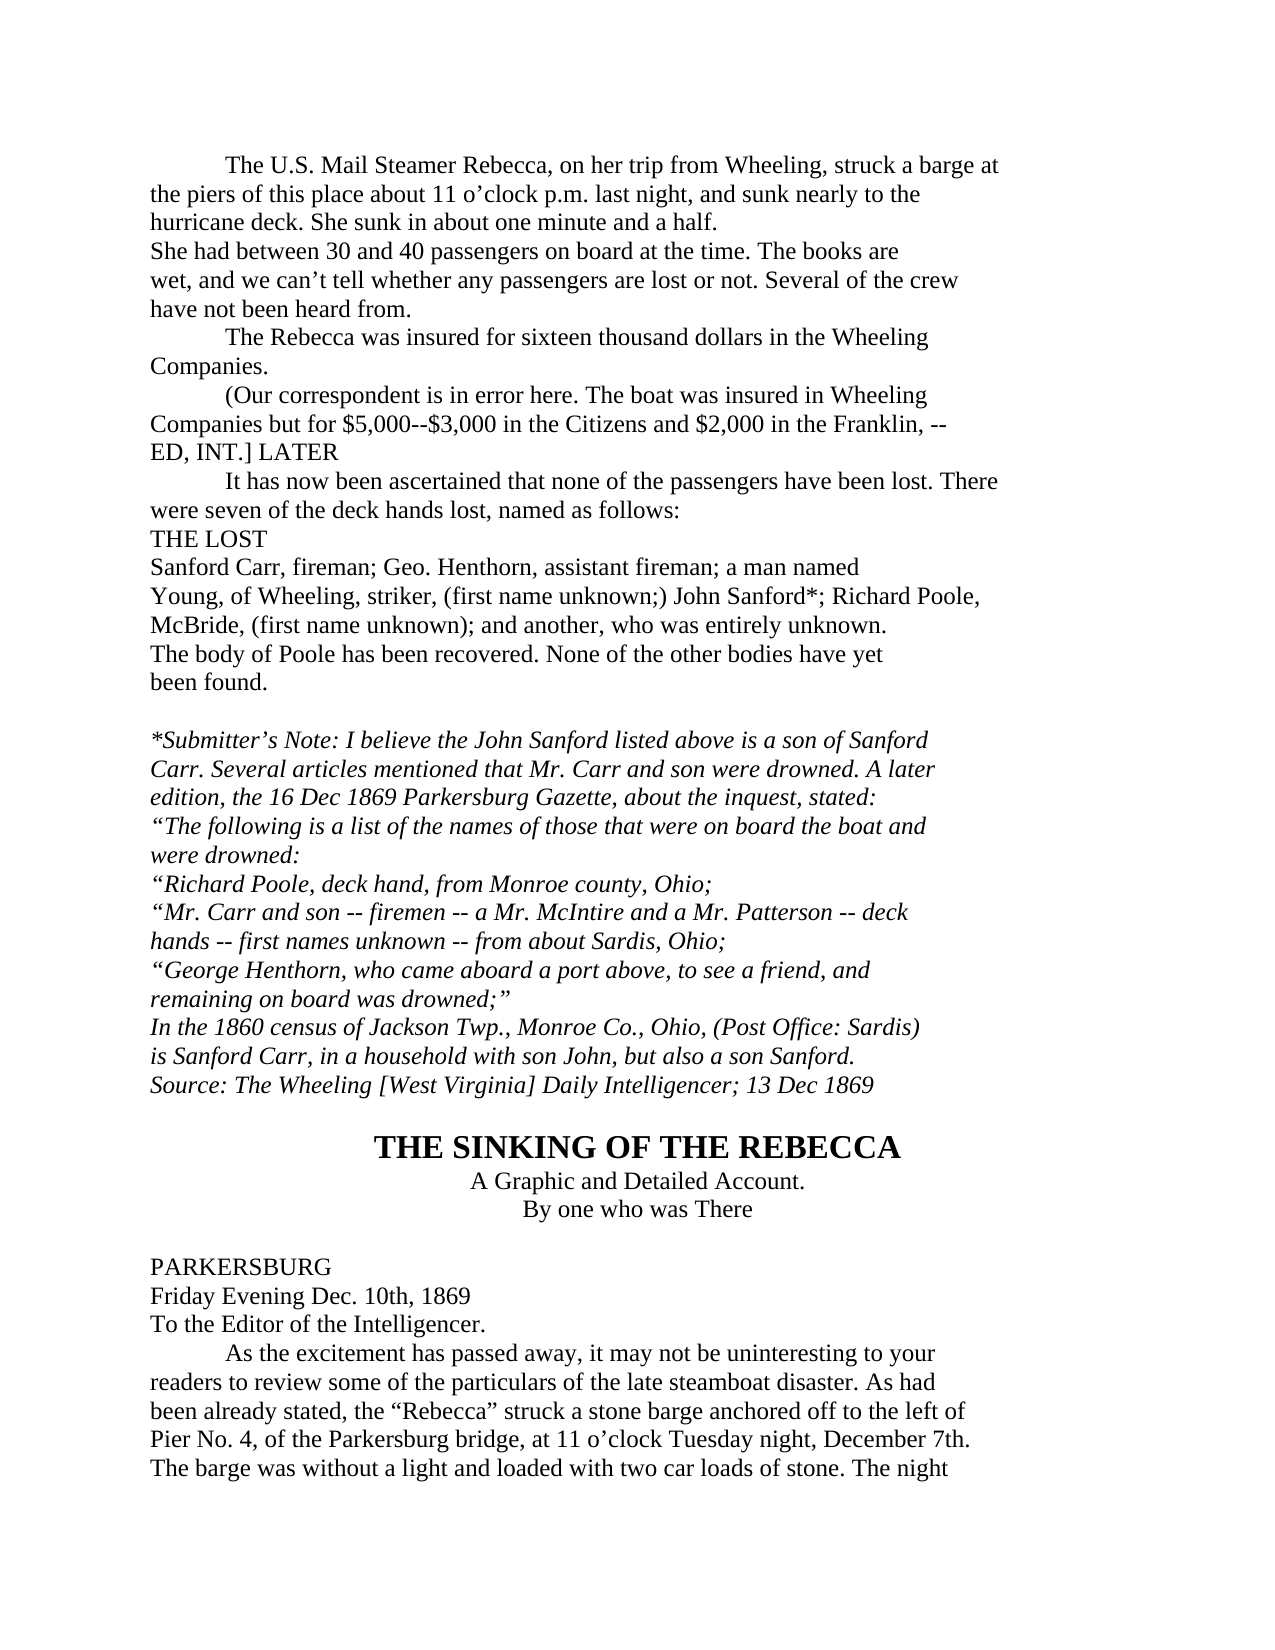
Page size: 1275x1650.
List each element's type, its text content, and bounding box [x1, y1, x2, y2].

text It has now been ascertained that none of the passengers have been lost. There [150, 466, 1125, 495]
text THE SINKING OF THE REBECCA [150, 1127, 1125, 1166]
text Friday Evening Dec. 10th, 1869 [150, 1281, 1125, 1309]
text is Sanford Carr, in a household with son John, but also a son Sanford. [150, 1041, 1125, 1070]
text Companies but for $5,000--$3,000 in the Citizens and $2,000 in the Franklin, -- [150, 409, 1125, 437]
text In the 1860 census of Jackson Twp., Monroe Co., Ohio, (Post Office: Sardis) [150, 1012, 1125, 1041]
text wet, and we can’t tell whether any passengers are lost or not. Several of the crew [150, 265, 1125, 294]
text hurricane deck. She sunk in about one minute and a half. [150, 207, 1125, 236]
text Young, of Wheeling, striker, (first name unknown;) John Sanford*; Richard Poole, [150, 581, 1125, 610]
text been already stated, the “Rebecca” struck a stone barge anchored off to the left of [150, 1396, 1125, 1424]
text “George Henthorn, who came aboard a port above, to see a friend, and [150, 955, 1125, 984]
text Sanford Carr, fireman; Geo. Henthorn, assistant fireman; a man named [150, 552, 1125, 581]
text “Mr. Carr and son -- firemen -- a Mr. McIntire and a Mr. Patterson -- deck [150, 897, 1125, 926]
text “The following is a list of the names of those that were on board the boat and [150, 811, 1125, 840]
text The U.S. Mail Steamer Rebecca, on her trip from Wheeling, struck a barge at [150, 150, 1125, 179]
text McBride, (first name unknown); and another, who was entirely unknown. [150, 610, 1125, 639]
text She had between 30 and 40 passengers on board at the time. The books are [150, 236, 1125, 265]
text As the excitement has passed away, it may not be uninteresting to your [150, 1338, 1125, 1367]
text THE LOST [150, 524, 1125, 552]
text The Rebecca was insured for sixteen thousand dollars in the Wheeling [150, 322, 1125, 351]
text Source: The Wheeling [West Virginia] Daily Intelligencer; 13 Dec 1869 [150, 1070, 1125, 1099]
text To the Editor of the Intelligencer. [150, 1309, 1125, 1338]
text By one who was There [150, 1194, 1125, 1223]
text were drowned: [150, 840, 1125, 869]
text edition, the 16 Dec 1869 Parkersburg Gazette, about the inquest, stated: [150, 782, 1125, 811]
text have not been heard from. [150, 294, 1125, 322]
text readers to review some of the particulars of the late steamboat disaster. As had [150, 1367, 1125, 1396]
text Carr. Several articles mentioned that Mr. Carr and son were drowned. A later [150, 754, 1125, 782]
text *Submitter’s Note: I believe the John Sanford listed above is a son of Sanford [150, 725, 1125, 754]
text (Our correspondent is in error here. The boat was insured in Wheeling [150, 380, 1125, 409]
text Companies. [150, 351, 1125, 380]
text The body of Poole has been recovered. None of the other bodies have yet [150, 639, 1125, 667]
text PARKERSBURG [150, 1252, 1125, 1281]
text The barge was without a light and loaded with two car loads of stone. The night [150, 1453, 1125, 1482]
text Pier No. 4, of the Parkersburg bridge, at 11 o’clock Tuesday night, December 7th. [150, 1424, 1125, 1453]
text hands -- first names unknown -- from about Sardis, Ohio; [150, 926, 1125, 955]
text remaining on board was drowned;” [150, 984, 1125, 1012]
text A Graphic and Detailed Account. [150, 1166, 1125, 1194]
text were seven of the deck hands lost, named as follows: [150, 495, 1125, 524]
text ED, INT.] LATER [150, 437, 1125, 466]
text been found. [150, 667, 1125, 696]
text the piers of this place about 11 o’clock p.m. last night, and sunk nearly to the [150, 179, 1125, 207]
text “Richard Poole, deck hand, from Monroe county, Ohio; [150, 869, 1125, 897]
